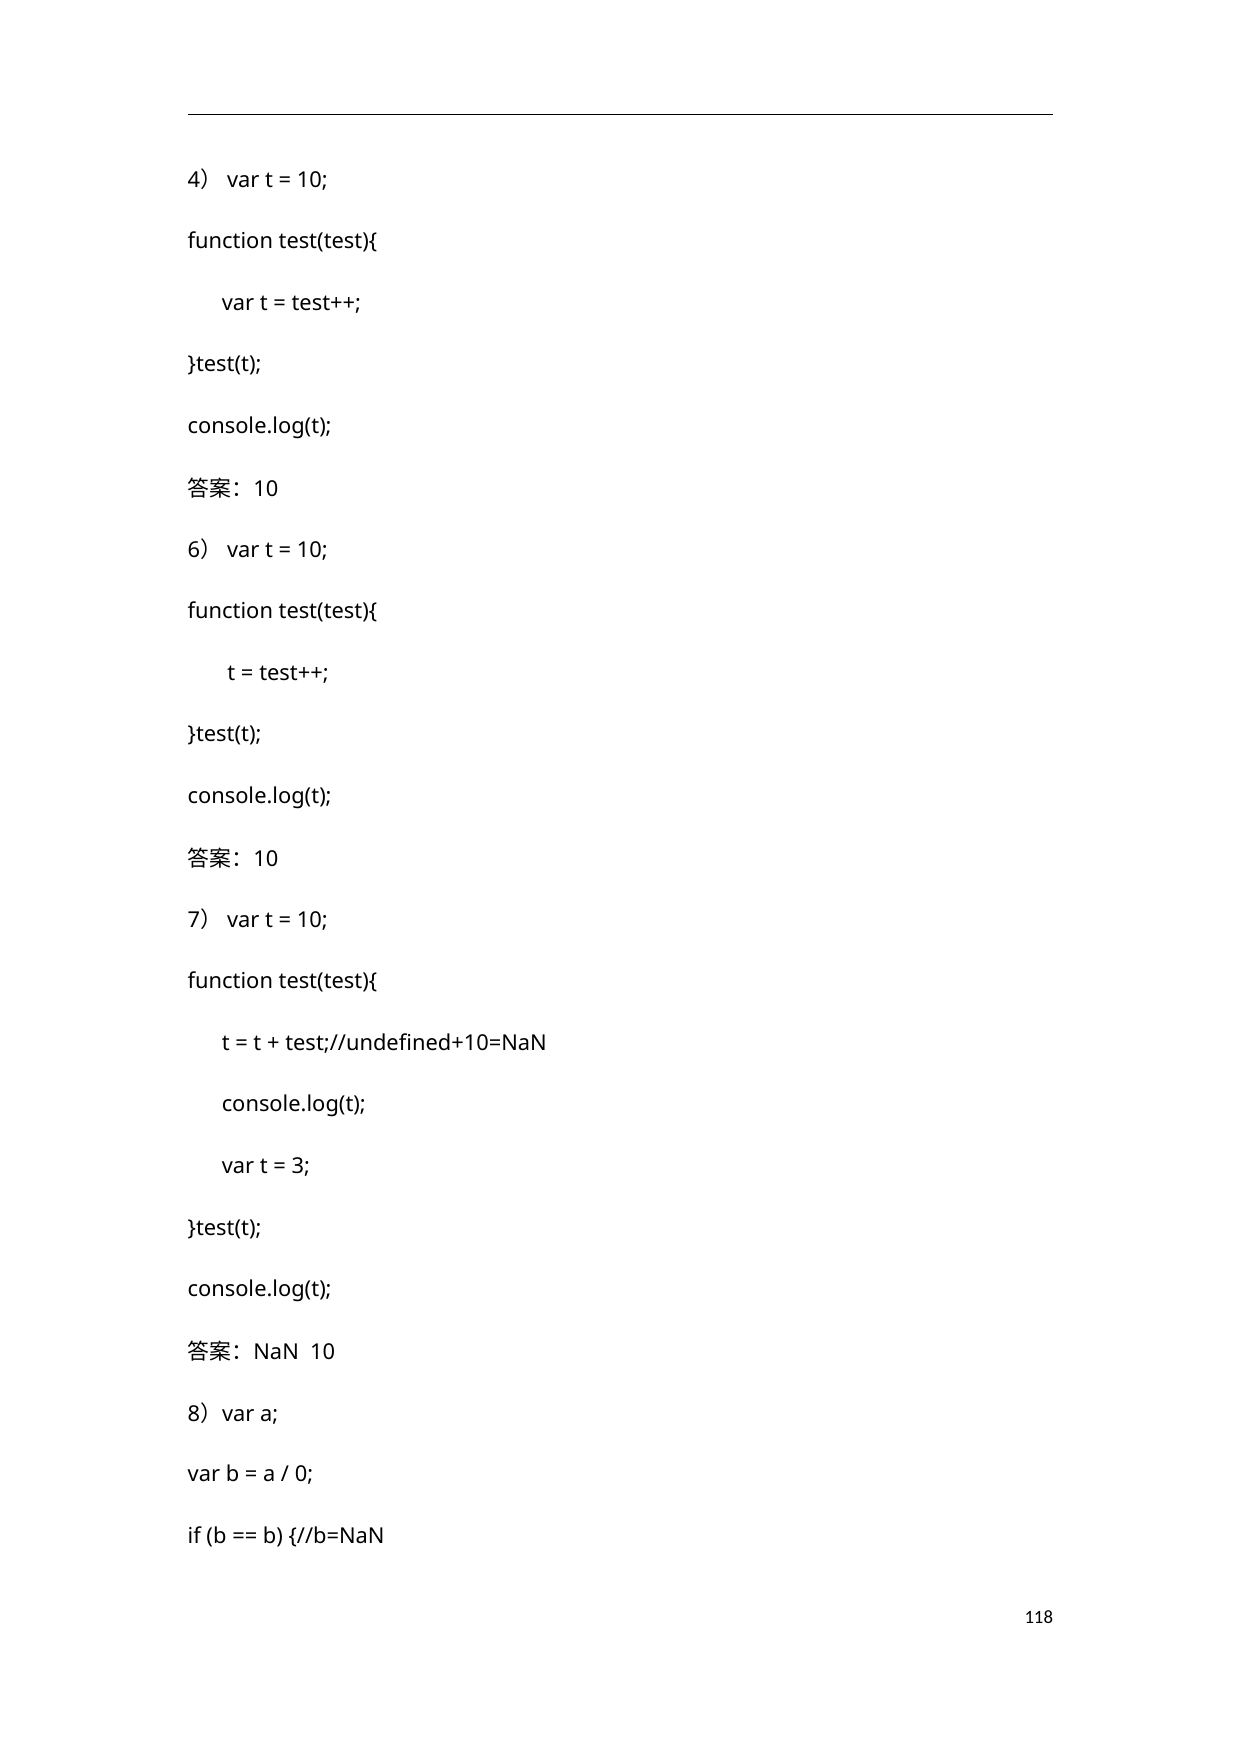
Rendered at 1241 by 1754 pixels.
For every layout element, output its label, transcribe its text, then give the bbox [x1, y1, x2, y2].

text function test(test){ [187, 594, 1053, 626]
text 6） var t = 10; [187, 532, 1053, 564]
text }test(t); [187, 1210, 1053, 1243]
text var b = a / 0; [187, 1457, 1053, 1489]
text var t = test++; [187, 285, 1053, 318]
text 4） var t = 10; [187, 162, 1053, 194]
text 答案：10 [187, 470, 1053, 503]
text t = t + test;//undefined+10=NaN [187, 1025, 1053, 1058]
text function test(test){ [187, 224, 1053, 256]
text function test(test){ [187, 964, 1053, 996]
text 7） var t = 10; [187, 902, 1053, 934]
text 答案：10 [187, 840, 1053, 873]
text console.log(t); [187, 1272, 1053, 1304]
text }test(t); [187, 347, 1053, 379]
text console.log(t); [187, 779, 1053, 811]
text 8）var a; [187, 1395, 1053, 1428]
text 答案：NaN 10 [187, 1334, 1053, 1366]
text console.log(t); [187, 409, 1053, 441]
text console.log(t); [187, 1087, 1053, 1119]
text if (b == b) {//b=NaN [187, 1519, 1053, 1551]
text t = test++; [187, 655, 1053, 688]
text var t = 3; [187, 1149, 1053, 1181]
text }test(t); [187, 717, 1053, 749]
